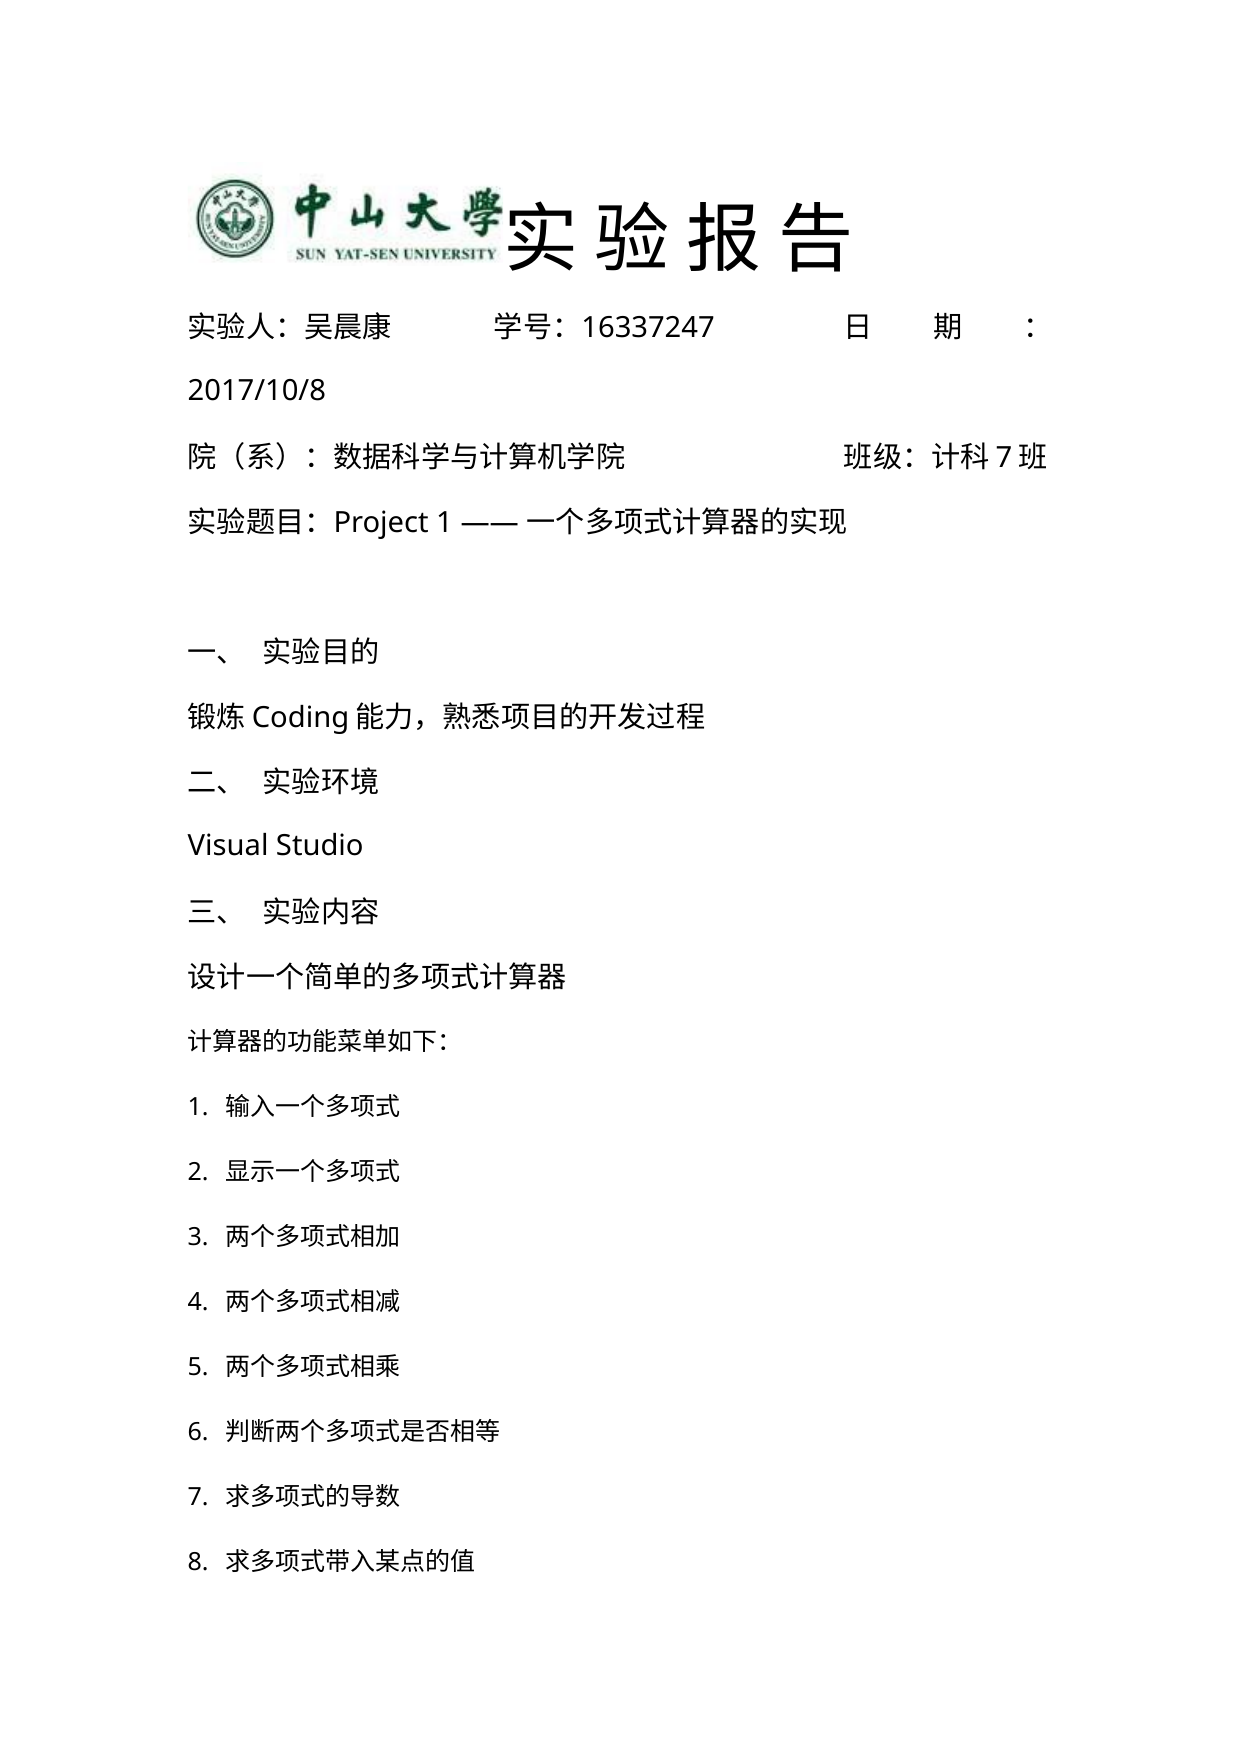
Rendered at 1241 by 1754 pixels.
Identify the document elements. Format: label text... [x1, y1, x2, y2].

text Visual Studio [187, 812, 1053, 877]
text 锻炼Coding能力，熟悉项目的开发过程 [187, 682, 1053, 747]
list 输入一个多项式 [187, 1072, 1053, 1137]
list 两个多项式相加 [187, 1202, 1053, 1267]
list 实验目的 [187, 617, 1053, 682]
text 实验人：吴晨康 学号：16337247 日期： 2017/10/8 [187, 292, 1053, 422]
list 实验环境 [187, 747, 1053, 812]
text 院（系）：数据科学与计算机学院 班级：计科7班 [187, 422, 1053, 487]
list 判断两个多项式是否相等 [187, 1397, 1053, 1462]
list 求多项式的导数 [187, 1462, 1053, 1527]
list 两个多项式相减 [187, 1267, 1053, 1332]
text 实验题目：Project 1 —— 一个多项式计算器的实现 [187, 487, 1053, 552]
text 设计一个简单的多项式计算器 [187, 942, 1053, 1007]
list 显示一个多项式 [187, 1137, 1053, 1202]
picture [187, 162, 504, 266]
list 两个多项式相乘 [187, 1332, 1053, 1397]
text 计算器的功能菜单如下： [187, 1007, 1053, 1072]
list 求多项式带入某点的值 [187, 1527, 1053, 1592]
list 实验内容 [187, 877, 1053, 942]
